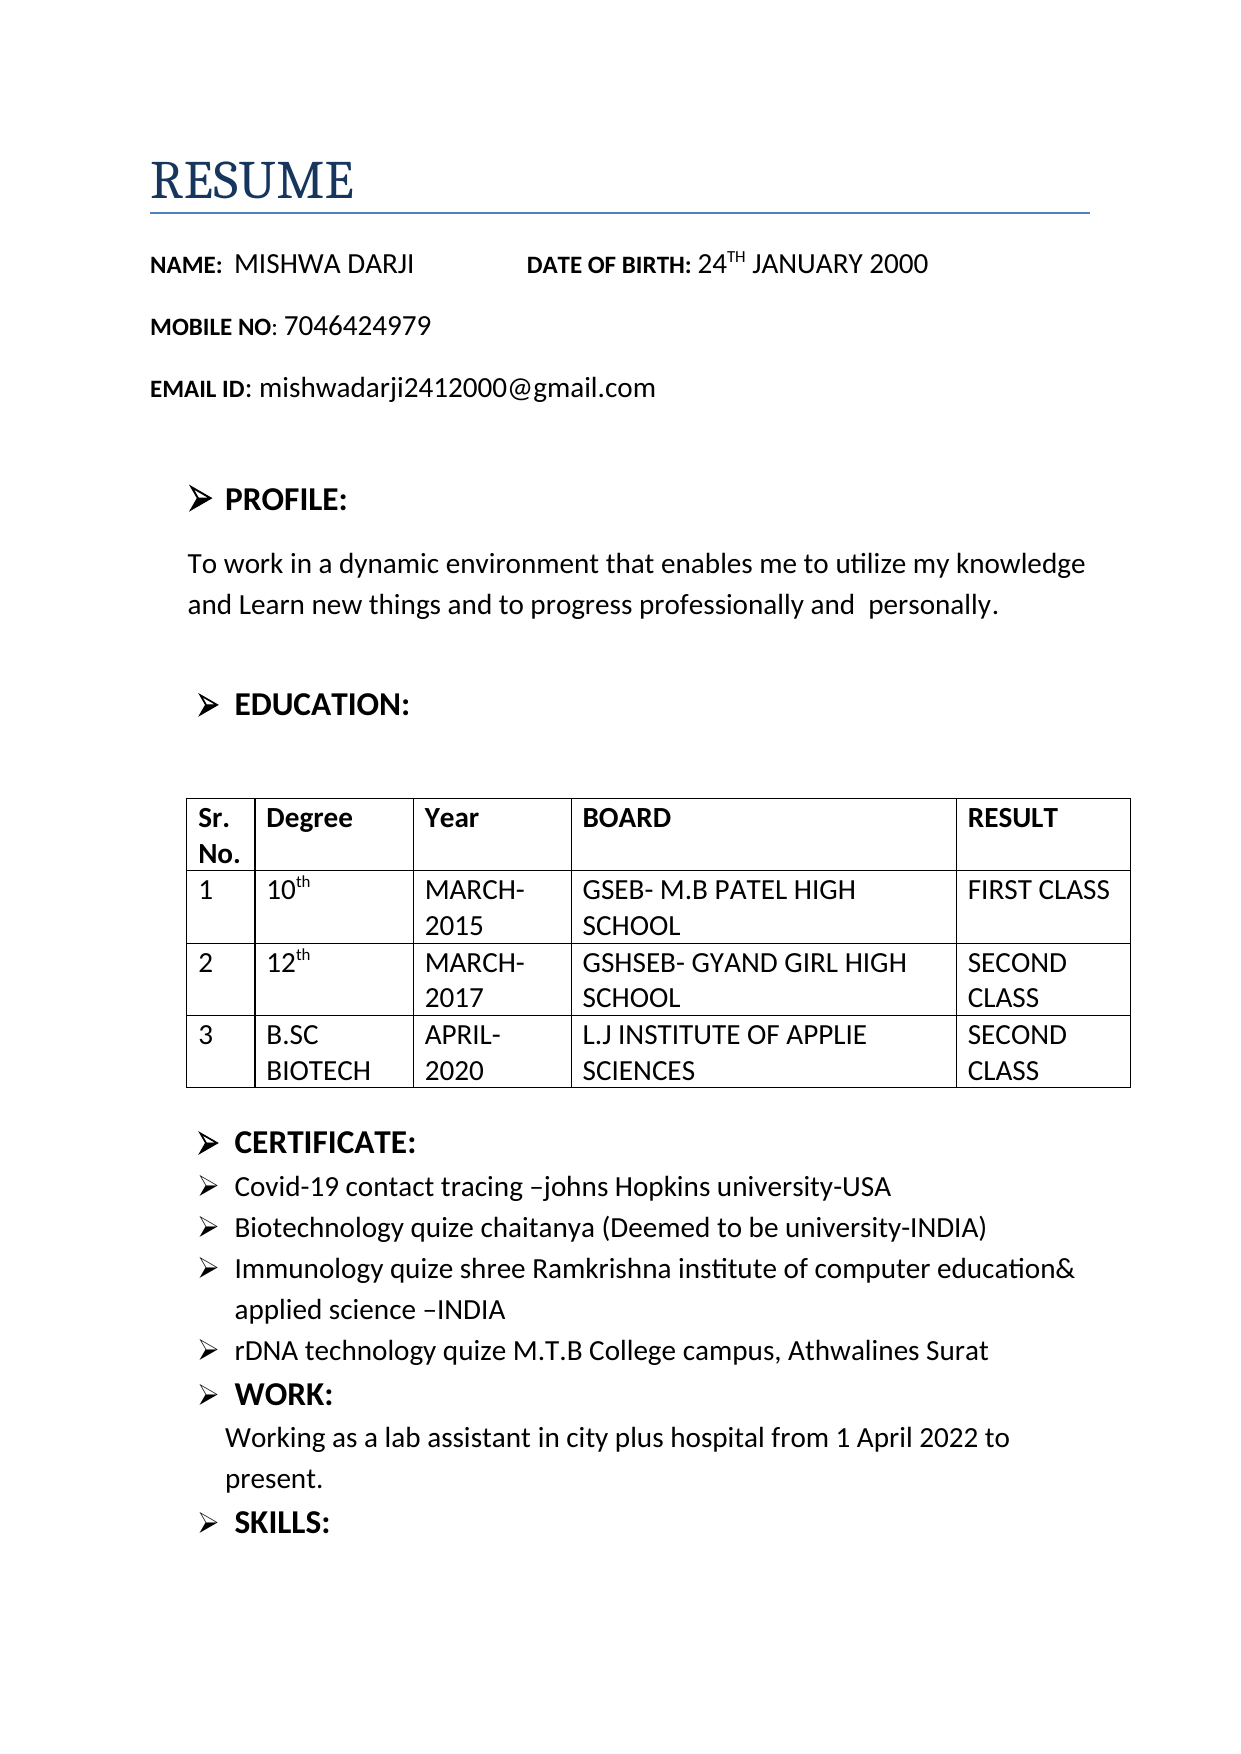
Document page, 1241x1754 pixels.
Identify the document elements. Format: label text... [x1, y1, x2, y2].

list WORK: [197, 1373, 1090, 1413]
table_cell SECOND CLASS [957, 1016, 1130, 1087]
table_cell B.SC BIOTECH [256, 1016, 413, 1087]
table_cell 1 [187, 871, 254, 943]
table_cell APRIL- 2020 [414, 1016, 571, 1087]
title RESUME [150, 150, 1090, 212]
table_cell FIRST CLASS [957, 871, 1130, 943]
table_header BOARD [572, 799, 956, 870]
table_cell MARCH-2017 [414, 944, 571, 1015]
table_cell MARCH-2015 [414, 871, 571, 943]
text To work in a dynamic environment that enables me to utilize my knowledge and Learn new things and to progress professionally and personally. [187, 545, 1090, 622]
text NAME: MISHWA DARJI DATE OF BIRTH: 24TH JANUARY 2000 [150, 246, 1090, 281]
table_cell 10th [256, 871, 413, 943]
table_cell 2 [187, 944, 254, 1015]
table_cell 3 [187, 1016, 254, 1087]
text MOBILE NO: 7046424979 [150, 307, 1090, 343]
table_cell GSEB- M.B PATEL HIGH SCHOOL [572, 871, 956, 943]
table_header Year [414, 799, 571, 870]
table_header RESULT [957, 799, 1130, 870]
list Biotechnology quize chaitanya (Deemed to be university-INDIA) [197, 1209, 1090, 1244]
table_cell L.J INSTITUTE OF APPLIE SCIENCES [572, 1016, 956, 1087]
table_cell GSHSEB- GYAND GIRL HIGH SCHOOL [572, 944, 956, 1015]
text EMAIL ID: mishwadarji2412000@gmail.com [150, 369, 1090, 405]
list CERTIFICATE: [197, 1088, 1090, 1162]
list Covid-19 contact tracing –johns Hopkins university-USA [197, 1168, 1090, 1203]
list rDNA technology quize M.T.B College campus, Athwalines Surat [197, 1332, 1090, 1367]
table_header Sr. No. [187, 799, 254, 870]
list Immunology quize shree Ramkrishna institute of computer education& applied science –INDIA [197, 1250, 1090, 1326]
list PROFILE: [187, 478, 1090, 518]
table_cell SECOND CLASS [957, 944, 1130, 1015]
table_cell 12th [256, 944, 413, 1015]
list SKILLS: [197, 1501, 1090, 1542]
table_header Degree [256, 799, 413, 870]
list Working as a lab assistant in city plus hospital from 1 April 2022 to present. [225, 1419, 1090, 1496]
list EDUCATION: [197, 683, 1090, 724]
